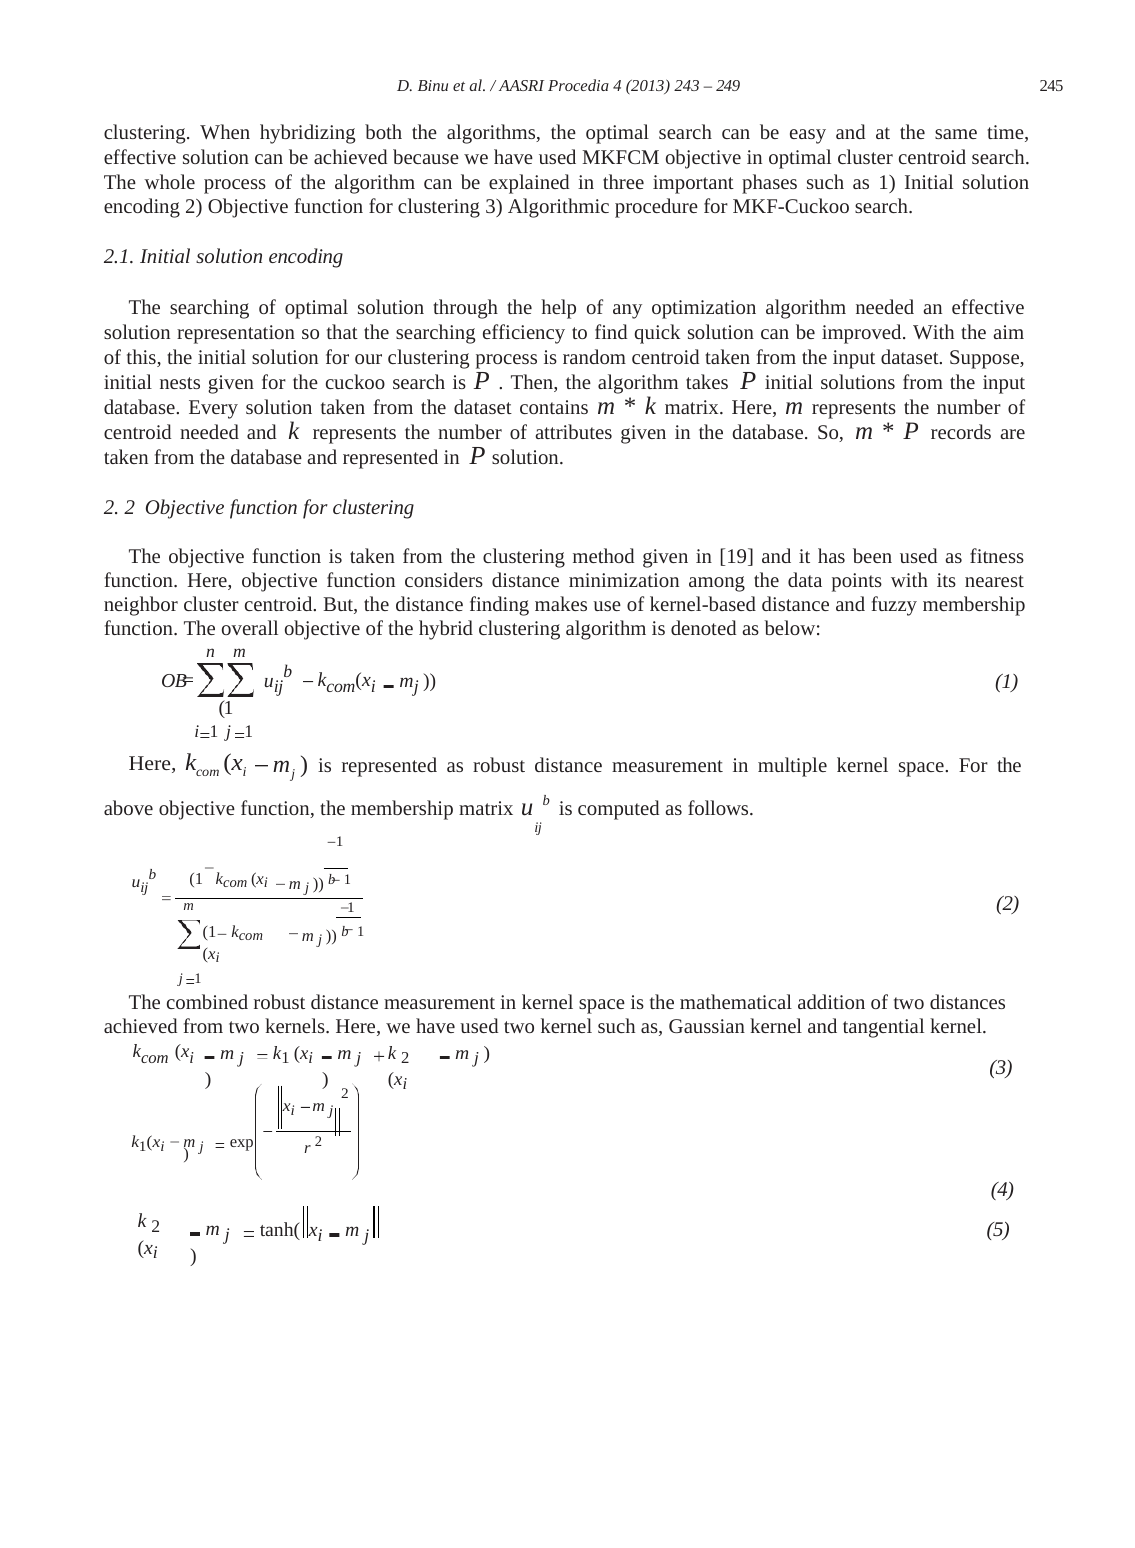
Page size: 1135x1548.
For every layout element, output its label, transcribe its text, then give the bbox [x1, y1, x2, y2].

text k 2 (xi [137, 1209, 183, 1263]
text 1 [274, 899, 356, 915]
text (5) [918, 1217, 1078, 1241]
text (2) [937, 890, 1078, 914]
text m j ) [183, 1136, 210, 1163]
picture [235, 733, 245, 738]
list Initial solution encoding [103, 244, 1078, 268]
text above objective function, the membership matrix u b is computed as follows. [103, 792, 1078, 821]
text (1 kcom (xi m [183, 869, 270, 898]
picture [200, 733, 210, 738]
text clustering. When hybridizing both the algorithms, the optimal search can be easy and at the same time, effective solution can be achieved because we have used MKFCM objective in optimal cluster centroid search. The whole process of the algorithm can be explained in three important phases such as 1) Initial solution encoding 2) Objective function for clustering 3) Algorithmic procedure for MKF-Cuckoo search. [103, 120, 1031, 218]
text tanh( xi m j [244, 1217, 373, 1245]
text k 2 (xi [388, 1042, 432, 1093]
text OB uijb (1 [152, 661, 300, 719]
picture [186, 979, 195, 984]
picture [257, 1054, 268, 1059]
text mj ) is represented as robust distance measurement in multiple kernel space. For the [273, 750, 1078, 781]
text m j ) [190, 1217, 239, 1267]
text k1(xi [54, 1136, 164, 1150]
picture [329, 1233, 340, 1237]
text kcom(xi [317, 668, 377, 697]
text uijb [54, 866, 156, 896]
text The objective function is taken from the clustering method given in [19] and it has been used as fitness function. Here, objective function considers distance minimization among the data points with its nearest neighbor cluster centroid. But, the distance finding makes use of kernel-based distance and fuzzy membership function. The overall objective of the hybrid clustering algorithm is denoted as below: [103, 544, 1026, 640]
text 2. 2 Objective function for clustering [103, 495, 1078, 519]
text (3) [924, 1055, 1078, 1079]
text m j )) b 1 [302, 921, 1078, 946]
text (4) [927, 1177, 1078, 1201]
text m j ) [204, 1042, 252, 1089]
picture [243, 1231, 254, 1237]
text m j ) [322, 1042, 370, 1089]
text m j )) b 1 [289, 871, 359, 896]
text m j ) [440, 1042, 492, 1068]
text The searching of optimal solution through the help of any optimization algorithm needed an effective solution representation so that the searching efficiency to find quick solution can be improved. With the aim of this, the initial solution for our clustering process is random centroid taken from the input dataset. Suppose, initial nests given for the cuckoo search is P . Then, the algorithm takes P initial solutions from the input database. Every solution taken from the dataset contains m * k matrix. Here, m represents the number of centroid needed and k represents the number of attributes given in the database. So, m * P records are taken from the database and represented in P solution. [103, 294, 1026, 469]
text The combined robust distance measurement in kernel space is the mathematical addition of two distances achieved from two kernels. Here, we have used two kernel such as, Gaussian kernel and tangential kernel. [103, 990, 1017, 1038]
text mj )) [383, 668, 439, 696]
picture [190, 1232, 200, 1236]
text (1 kcom (xi [202, 921, 283, 966]
picture [177, 920, 200, 949]
text (1) [995, 669, 1078, 693]
text n m [152, 642, 300, 661]
text (1 kcom (xi m [183, 899, 270, 913]
text exp [216, 1136, 258, 1150]
text k1 (xi [257, 1042, 314, 1068]
text Here, kcom (xi [128, 748, 254, 779]
picture [215, 1143, 225, 1148]
text 1 [336, 833, 1078, 849]
text i1 j 1 [54, 721, 254, 741]
text j 1 [98, 969, 283, 986]
text kcom (xi [132, 1040, 197, 1067]
